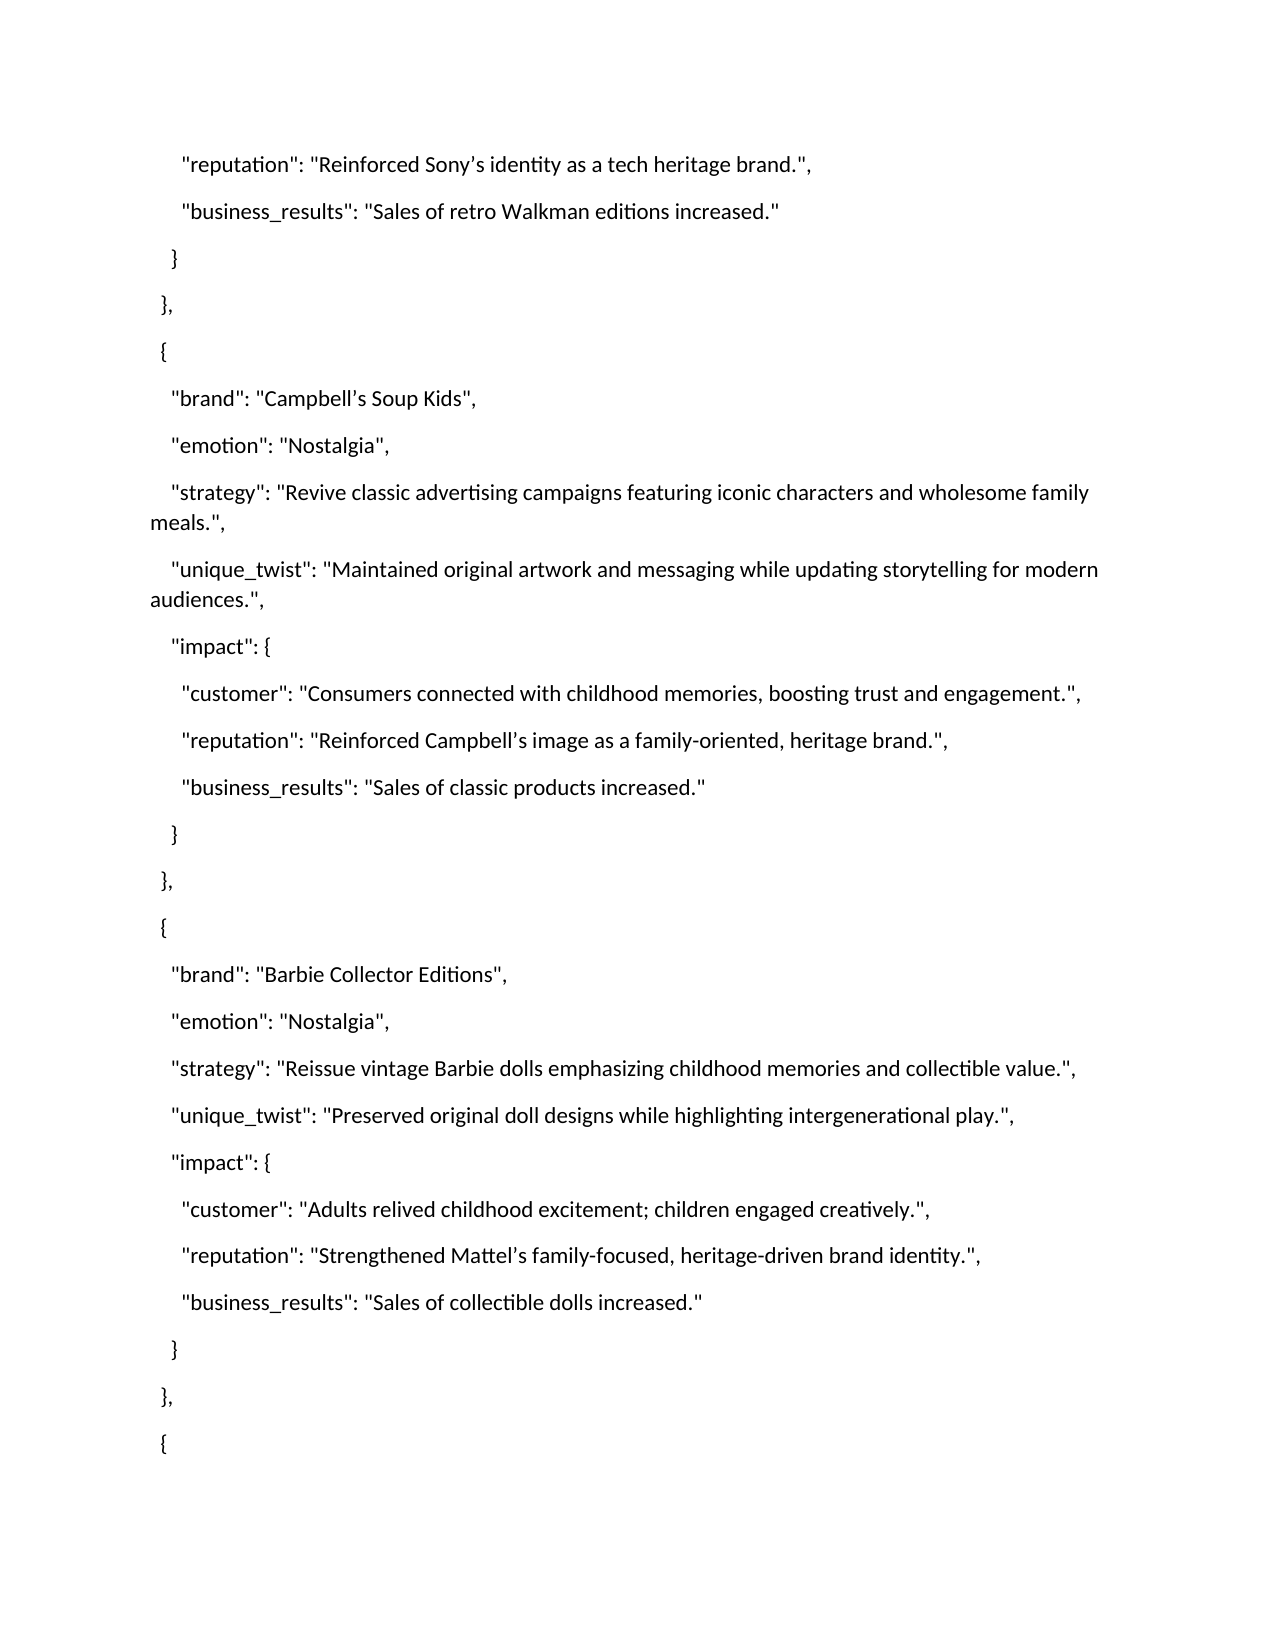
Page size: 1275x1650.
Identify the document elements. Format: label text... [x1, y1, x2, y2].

text "unique_twist": "Preserved original doll designs while highlighting intergenerational play.", [150, 1101, 1125, 1129]
text "impact": { [150, 632, 1125, 660]
text }, [150, 1382, 1125, 1410]
text } [150, 820, 1125, 848]
text "reputation": "Reinforced Sony’s identity as a tech heritage brand.", [150, 150, 1125, 178]
text }, [150, 291, 1125, 319]
text "reputation": "Strengthened Mattel’s family-focused, heritage-driven brand identity.", [150, 1242, 1125, 1270]
text "customer": "Adults relived childhood excitement; children engaged creatively.", [150, 1195, 1125, 1223]
text "brand": "Campbell’s Soup Kids", [150, 384, 1125, 412]
text } [150, 244, 1125, 272]
text } [150, 1335, 1125, 1363]
text "reputation": "Reinforced Campbell’s image as a family-oriented, heritage brand.", [150, 726, 1125, 754]
text { [150, 337, 1125, 366]
text "emotion": "Nostalgia", [150, 431, 1125, 459]
text "customer": "Consumers connected with childhood memories, boosting trust and engagement.", [150, 679, 1125, 707]
text "business_results": "Sales of classic products increased." [150, 773, 1125, 801]
text { [150, 1429, 1125, 1457]
text "business_results": "Sales of collectible dolls increased." [150, 1288, 1125, 1317]
text "strategy": "Reissue vintage Barbie dolls emphasizing childhood memories and collectible value.", [150, 1054, 1125, 1082]
text "impact": { [150, 1148, 1125, 1176]
text "emotion": "Nostalgia", [150, 1007, 1125, 1035]
text "unique_twist": "Maintained original artwork and messaging while updating storytelling for modern audiences.", [150, 555, 1125, 613]
text "strategy": "Revive classic advertising campaigns featuring iconic characters and wholesome family meals.", [150, 478, 1125, 536]
text { [150, 913, 1125, 942]
text "business_results": "Sales of retro Walkman editions increased." [150, 197, 1125, 225]
text "brand": "Barbie Collector Editions", [150, 960, 1125, 988]
text }, [150, 867, 1125, 895]
